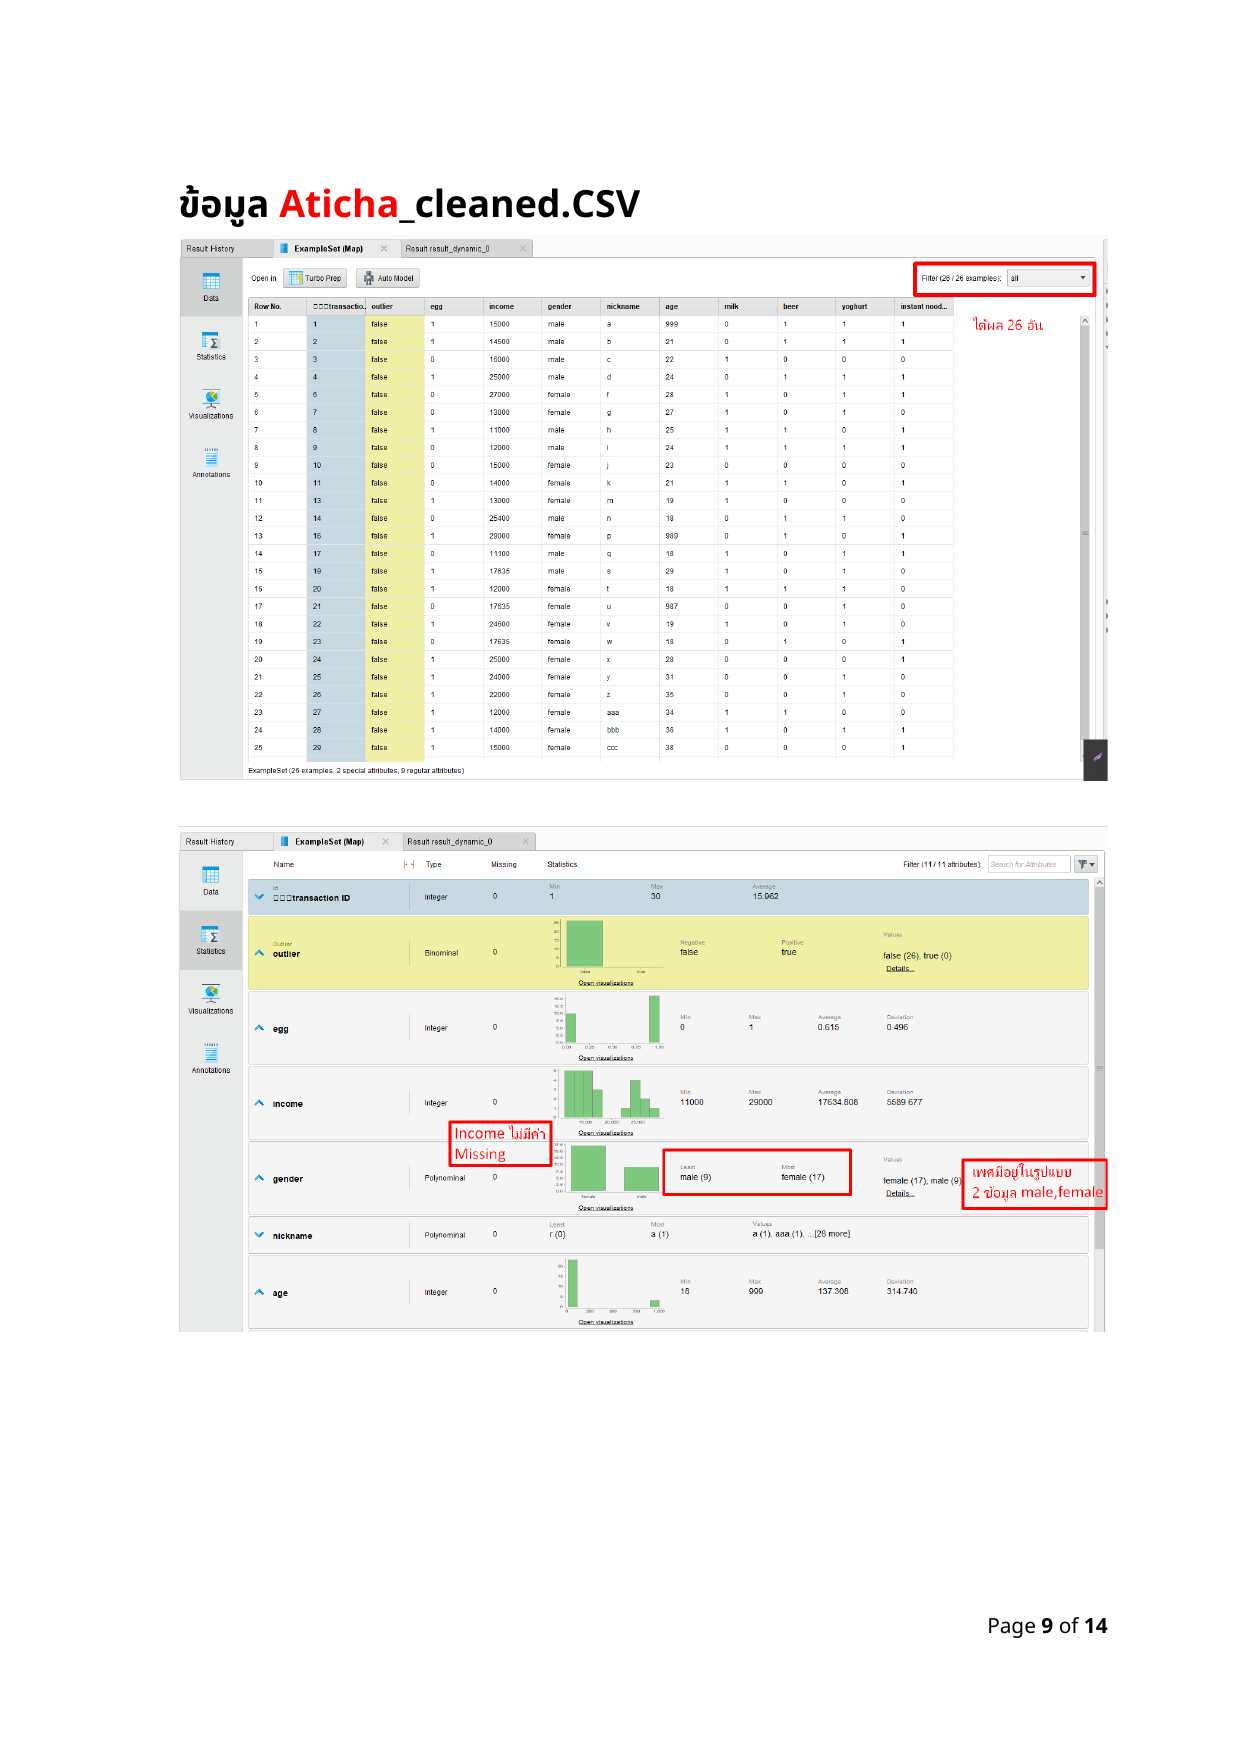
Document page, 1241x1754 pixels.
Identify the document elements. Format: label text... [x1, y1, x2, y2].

text ข้อมูล Aticha_cleaned.CSV [178, 177, 1107, 234]
picture [178, 826, 1108, 1332]
picture [178, 234, 1108, 781]
